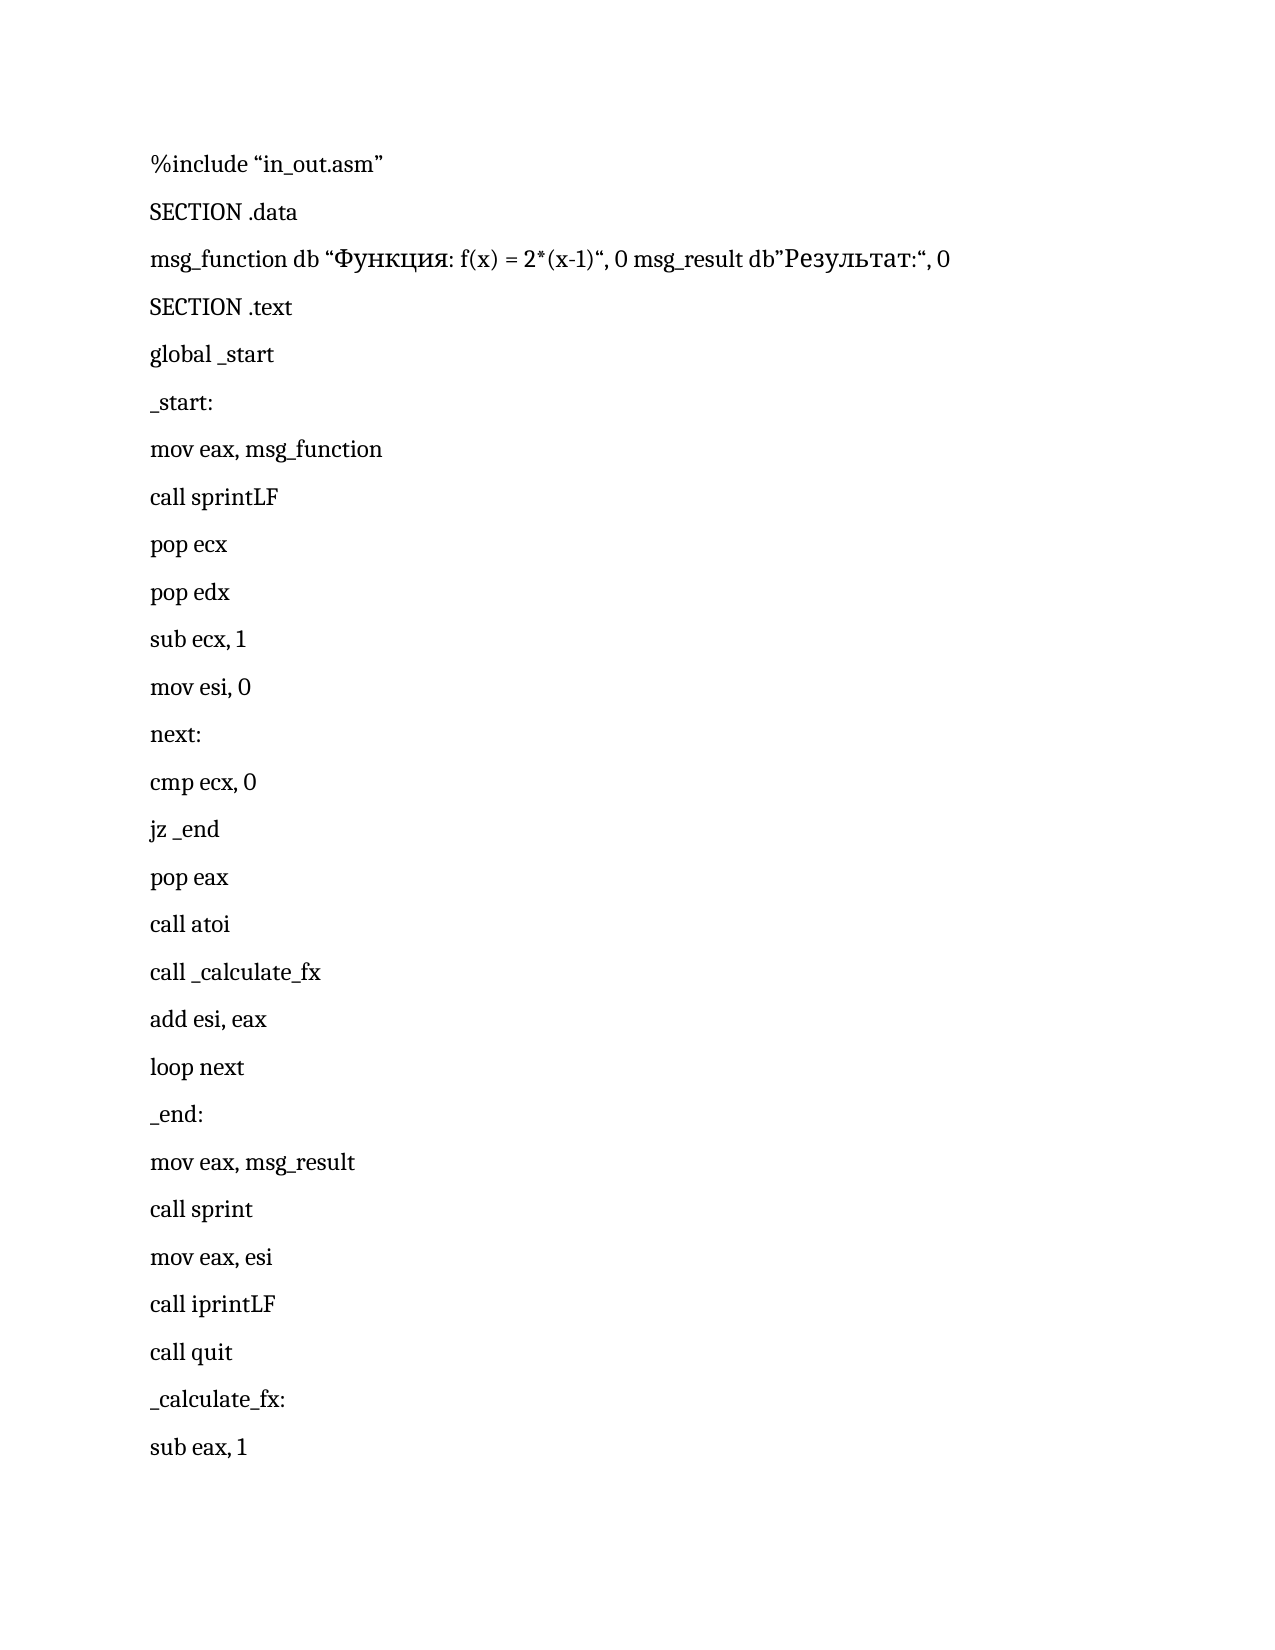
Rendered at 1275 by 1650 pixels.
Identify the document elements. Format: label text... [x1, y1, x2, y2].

text SECTION .data [150, 197, 1125, 226]
text call sprint [150, 1195, 1125, 1224]
text _end: [150, 1100, 1125, 1129]
text sub ecx, 1 [150, 625, 1125, 654]
text %include “in_out.asm” [150, 150, 1125, 179]
text mov eax, esi [150, 1242, 1125, 1271]
text pop edx [150, 577, 1125, 606]
text jz _end [150, 815, 1125, 844]
text call atoi [150, 910, 1125, 939]
text mov eax, msg_function [150, 435, 1125, 464]
text sub eax, 1 [150, 1432, 1125, 1461]
text loop next [150, 1052, 1125, 1081]
text _calculate_fx: [150, 1385, 1125, 1414]
text cmp ecx, 0 [150, 767, 1125, 796]
text call _calculate_fx [150, 957, 1125, 986]
text next: [150, 720, 1125, 749]
text call sprintLF [150, 482, 1125, 511]
text global _start [150, 340, 1125, 369]
text msg_function db “Функция: f(x) = 2*(x-1)“, 0 msg_result db”Результат:“, 0 [150, 245, 1125, 274]
text pop ecx [150, 530, 1125, 559]
text call iprintLF [150, 1290, 1125, 1319]
text SECTION .text [150, 292, 1125, 321]
text call quit [150, 1337, 1125, 1366]
text _start: [150, 387, 1125, 416]
text mov eax, msg_result [150, 1147, 1125, 1176]
text mov esi, 0 [150, 672, 1125, 701]
text pop eax [150, 862, 1125, 891]
text add esi, eax [150, 1005, 1125, 1034]
